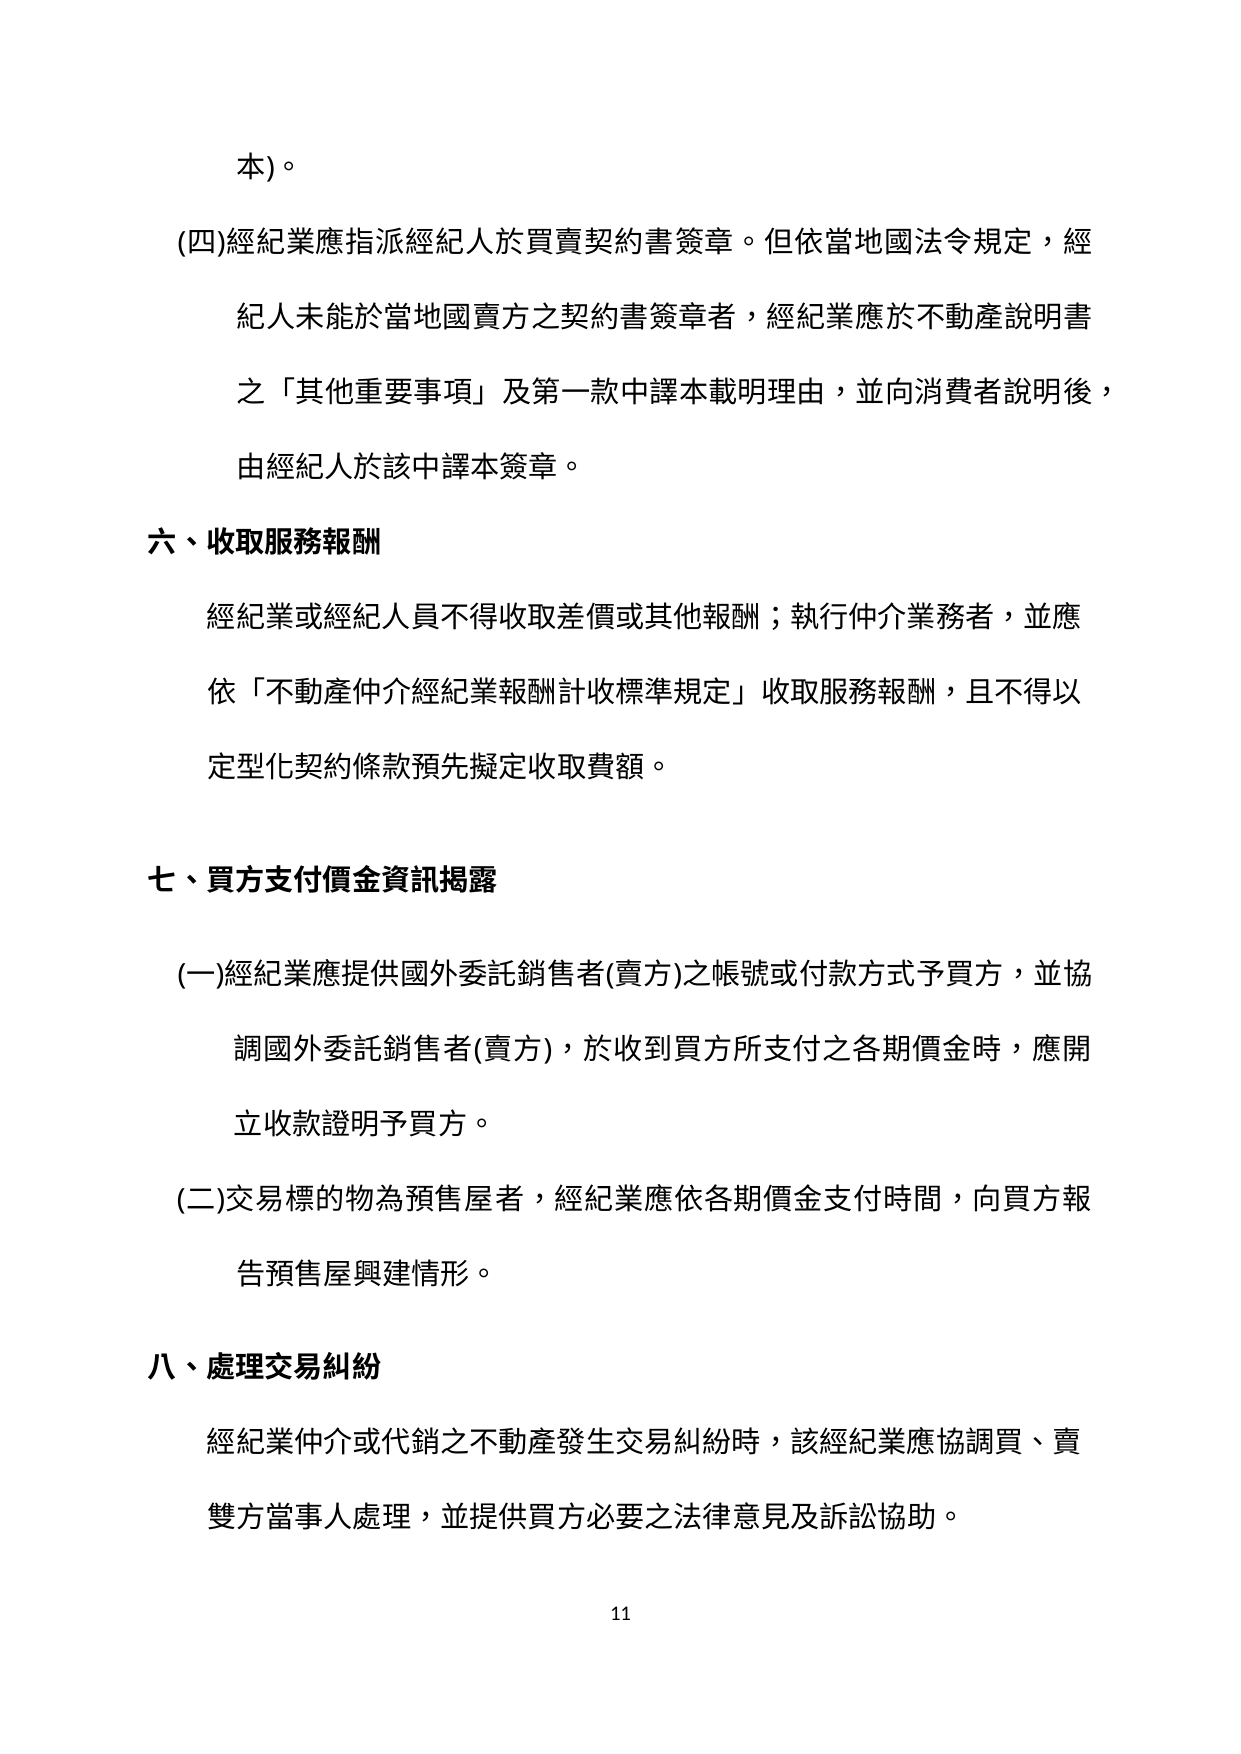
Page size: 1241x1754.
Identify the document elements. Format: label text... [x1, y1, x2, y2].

list (一)經紀業應提供國外委託銷售者(賣方)之帳號或付款方式予買方，並協調國外委託銷售者(賣方)，於收到買方所支付之各期價金時，應開立收款證明予買方。 [177, 934, 1093, 1159]
text 八、處理交易糾紛 [148, 1328, 1093, 1403]
list (二)交易標的物為預售屋者，經紀業應依各期價金支付時間，向買方報告預售屋興建情形。 [177, 1159, 1093, 1309]
text 七、買方支付價金資訊揭露 [148, 840, 1093, 915]
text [177, 128, 1093, 203]
text 經紀業或經紀人員不得收取差價或其他報酬；執行仲介業務者，並應依「不動產仲介經紀業報酬計收標準規定」收取服務報酬，且不得以定型化契約條款預先擬定收取費額。 [207, 578, 1093, 803]
text 經紀業仲介或代銷之不動產發生交易糾紛時，該經紀業應協調買、賣雙方當事人處理，並提供買方必要之法律意見及訴訟協助。 [207, 1403, 1093, 1553]
text 六、收取服務報酬 [148, 503, 1093, 578]
text (四)經紀業應指派經紀人於買賣契約書簽章。但依當地國法令規定，經紀人未能於當地國賣方之契約書簽章者，經紀業應於不動產說明書之「其他重要事項」及第一款中譯本載明理由，並向消費者說明後，由經紀人於該中譯本簽章。 [177, 203, 1093, 503]
